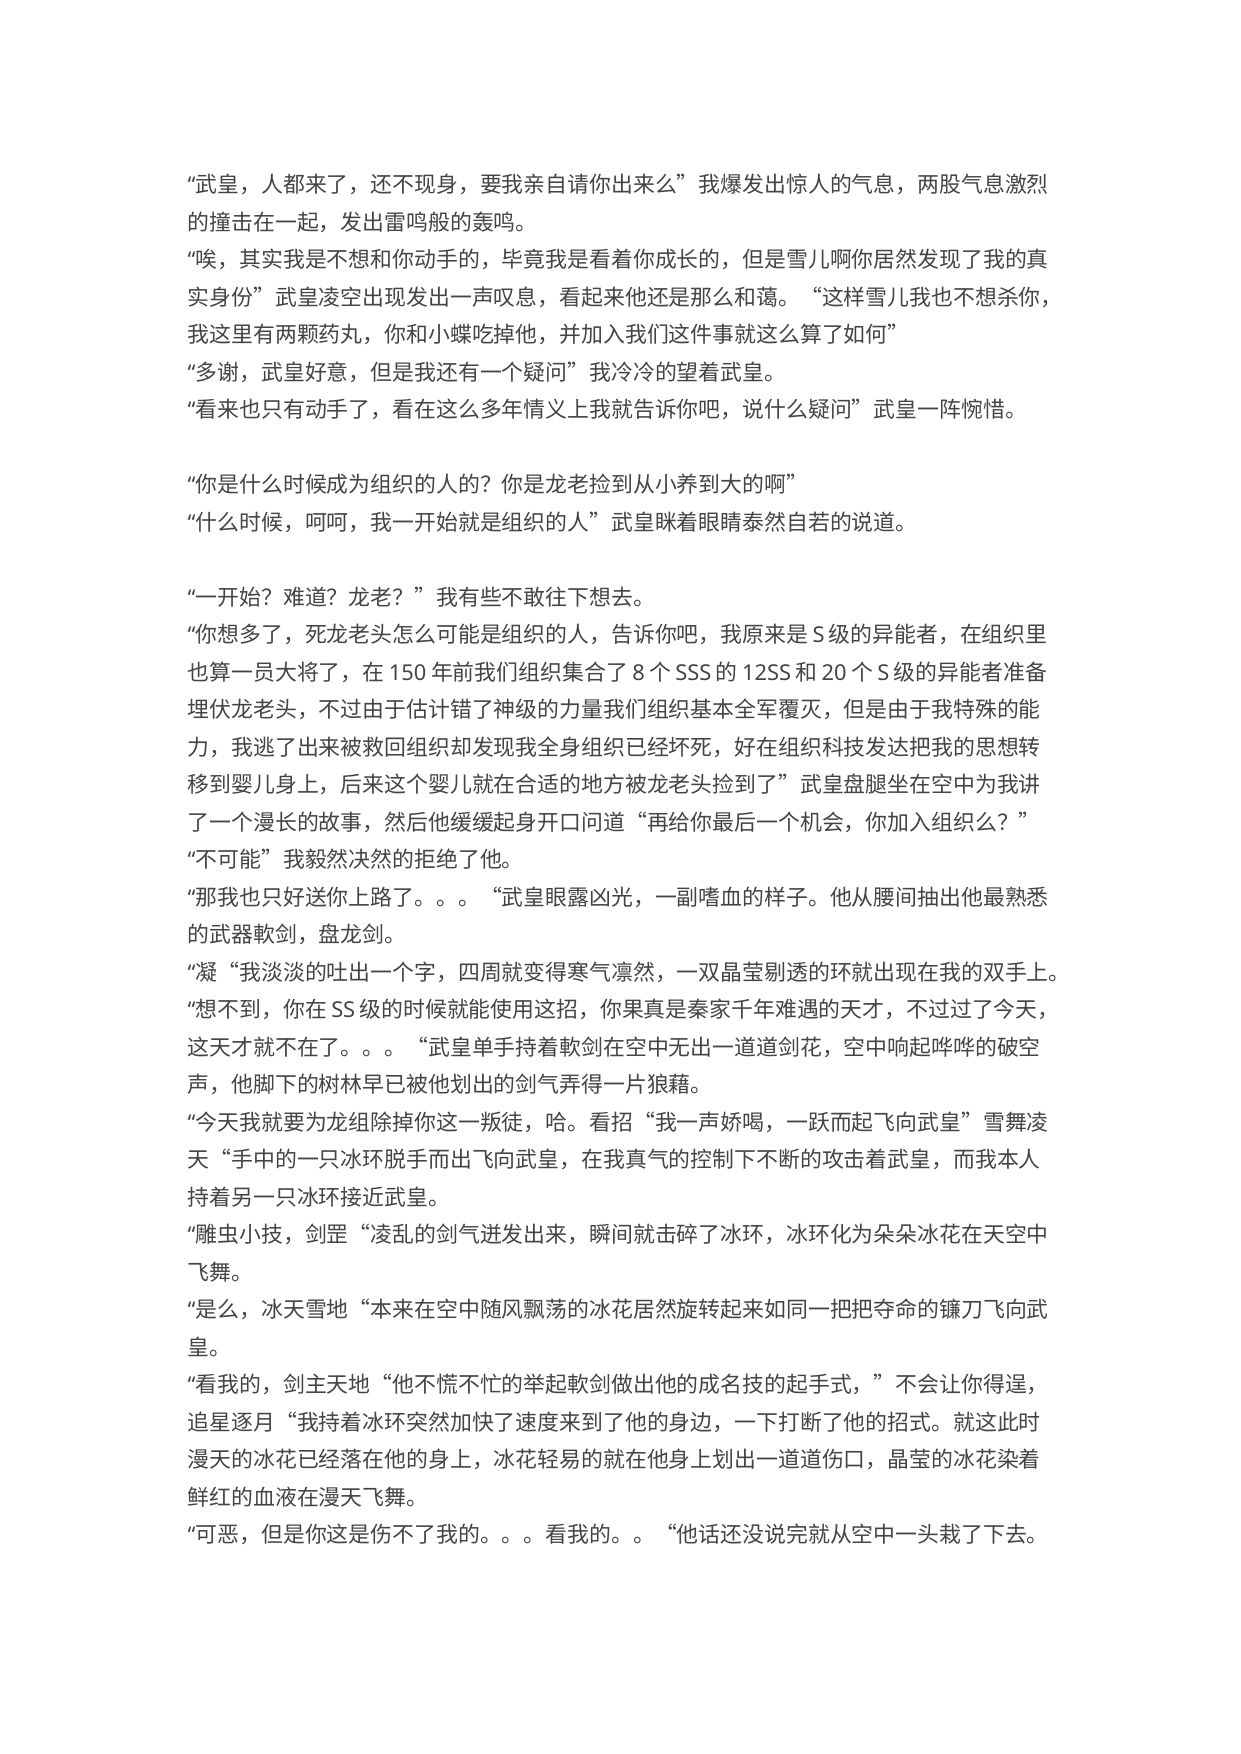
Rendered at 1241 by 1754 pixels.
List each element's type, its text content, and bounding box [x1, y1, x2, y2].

text “凝“我淡淡的吐出一个字，四周就变得寒气凛然，一双晶莹剔透的环就出现在我的双手上。 [187, 952, 1053, 989]
text “是么，冰天雪地“本来在空中随风飘荡的冰花居然旋转起来如同一把把夺命的镰刀飞向武皇。 [187, 1289, 1053, 1364]
text “武皇，人都来了，还不现身，要我亲自请你出来么”我爆发出惊人的气息，两股气息激烈的撞击在一起，发出雷鸣般的轰鸣。4 ?# V' h: u" Z [187, 164, 1053, 239]
text “想不到，你在SS级的时候就能使用这招，你果真是秦家千年难遇的天才，不过过了今天，这天才就不在了。。。“武皇单手持着軟剑在空中无出一道道剑花，空中响起哗哗的破空声，他脚下的树林早已被他划出的剑气弄得一片狼藉。1 i0 X* O" l8 ` [187, 989, 1053, 1102]
text “你是什么时候成为组织的人的？你是龙老捡到从小养到大的啊” [187, 464, 1053, 502]
text “雕虫小技，剑罡“凌乱的剑气迸发出来，瞬间就击碎了冰环，冰环化为朵朵冰花在天空中飞舞。: k+ w3 j. c! F [187, 1214, 1053, 1289]
text “那我也只好送你上路了。。。“武皇眼露凶光，一副嗜血的样子。他从腰间抽出他最熟悉的武器軟剑，盘龙剑。9 k& m0 d( H3 Y [187, 877, 1053, 952]
text “唉，其实我是不想和你动手的，毕竟我是看着你成长的，但是雪儿啊你居然发现了我的真实身份”武皇凌空出现发出一声叹息，看起来他还是那么和蔼。“这样雪儿我也不想杀你，我这里有两颗药丸，你和小蝶吃掉他，并加入我们这件事就这么算了如何”) O6 ]0 x0 z" K8 K [187, 239, 1053, 352]
text “什么时候，呵呵，我一开始就是组织的人”武皇眯着眼睛泰然自若的说道。& j- }% q1 V3 V6 S4 Q- S. L [187, 502, 1053, 577]
text “看我的，剑主天地“他不慌不忙的举起軟剑做出他的成名技的起手式，”不会让你得逞，追星逐月“我持着冰环突然加快了速度来到了他的身边，一下打断了他的招式。就这此时漫天的冰花已经落在他的身上，冰花轻易的就在他身上划出一道道伤口，晶莹的冰花染着鲜红的血液在漫天飞舞。# W4 Y+ ]7 l. ]+ {1 f [187, 1364, 1053, 1514]
text “看来也只有动手了，看在这么多年情义上我就告诉你吧，说什么疑问”武皇一阵惋惜。* R8 A9 n" {! ~ [187, 389, 1053, 464]
text “你想多了，死龙老头怎么可能是组织的人，告诉你吧，我原来是S级的异能者，在组织里也算一员大将了，在150年前我们组织集合了8个SSS的12SS和20个S级的异能者准备埋伏龙老头，不过由于估计错了神级的力量我们组织基本全军覆灭，但是由于我特殊的能力，我逃了出来被救回组织却发现我全身组织已经坏死，好在组织科技发达把我的思想转移到婴儿身上，后来这个婴儿就在合适的地方被龙老头捡到了”武皇盘腿坐在空中为我讲了一个漫长的故事，然后他缓缓起身开口问道“再给你最后一个机会，你加入组织么？” [187, 614, 1053, 839]
text “可恶，但是你这是伤不了我的。。。看我的。。“他话还没说完就从空中一头栽了下去。& \* Z* k' c9 X8 M+ m4 b: C% ? [187, 1514, 1053, 1589]
text “一开始？难道？龙老？”我有些不敢往下想去。( @( d* H. o: e% v7 r" B5 H/ q% s [187, 577, 1053, 614]
text “多谢，武皇好意，但是我还有一个疑问”我冷冷的望着武皇。0 n4 v$ I7 v) H! C( ] ~9 f [187, 352, 1053, 389]
text “不可能”我毅然决然的拒绝了他。 [187, 839, 1053, 877]
text “今天我就要为龙组除掉你这一叛徒，哈。看招“我一声娇喝，一跃而起飞向武皇”雪舞凌天“手中的一只冰环脱手而出飞向武皇，在我真气的控制下不断的攻击着武皇，而我本人持着另一只冰环接近武皇。 [187, 1102, 1053, 1214]
